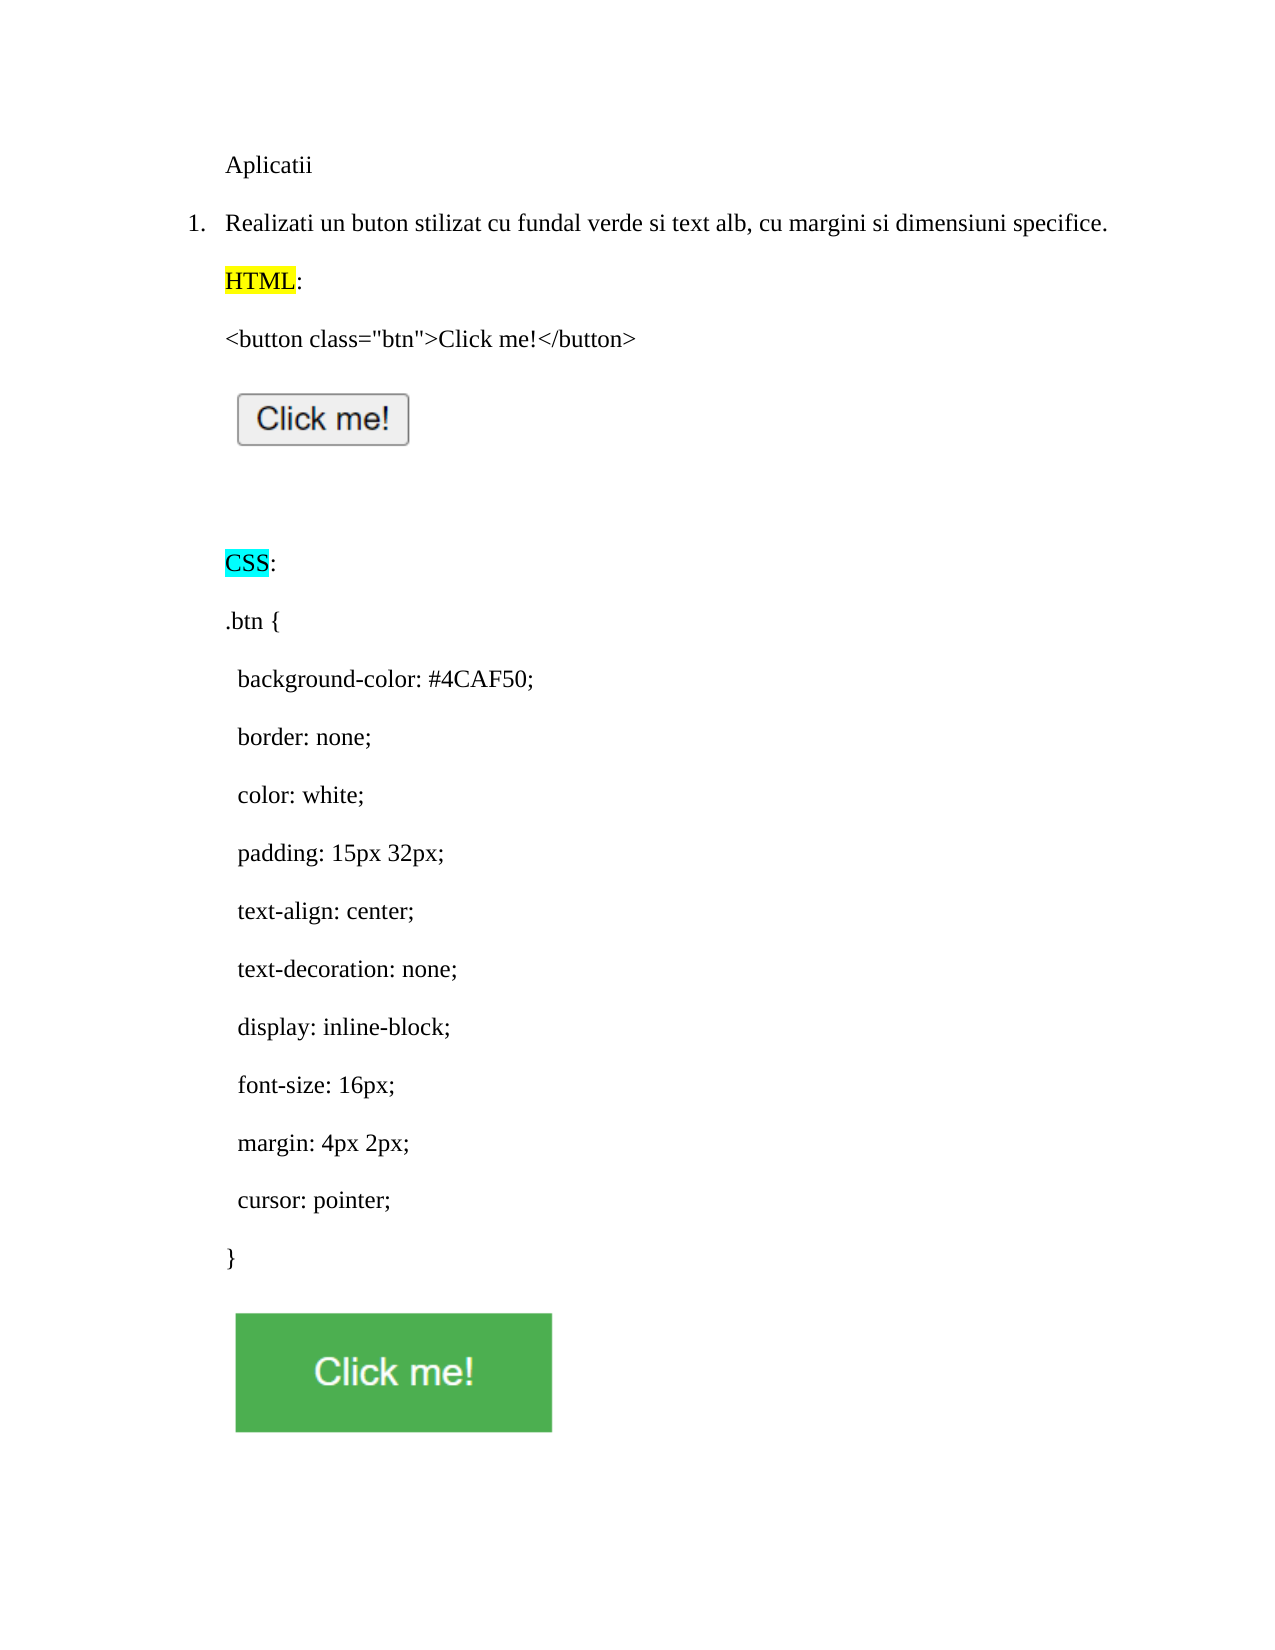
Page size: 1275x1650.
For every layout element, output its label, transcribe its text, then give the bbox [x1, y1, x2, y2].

text color: white; [225, 780, 1125, 809]
text display: inline-block; [225, 1012, 1125, 1041]
text } [225, 1243, 1125, 1272]
text CSS: [225, 548, 1125, 577]
text HTML: [296, 266, 1125, 294]
picture [225, 381, 433, 462]
text .btn { [225, 606, 1125, 635]
text background-color: #4CAF50; [225, 664, 1125, 693]
text text-decoration: none; [225, 954, 1125, 983]
list Realizati un buton stilizat cu fundal verde si text alb, cu margini si dimensiuni specifice. [187, 208, 1125, 237]
text <button class="btn">Click me!</button> [225, 324, 1125, 352]
text cursor: pointer; [225, 1186, 1125, 1214]
text font-size: 16px; [225, 1070, 1125, 1098]
text border: none; [225, 722, 1125, 751]
text padding: 15px 32px; [225, 838, 1125, 867]
text text-align: center; [225, 896, 1125, 925]
picture [225, 1301, 568, 1456]
text margin: 4px 2px; [225, 1128, 1125, 1156]
text Aplicatii [150, 150, 1125, 179]
